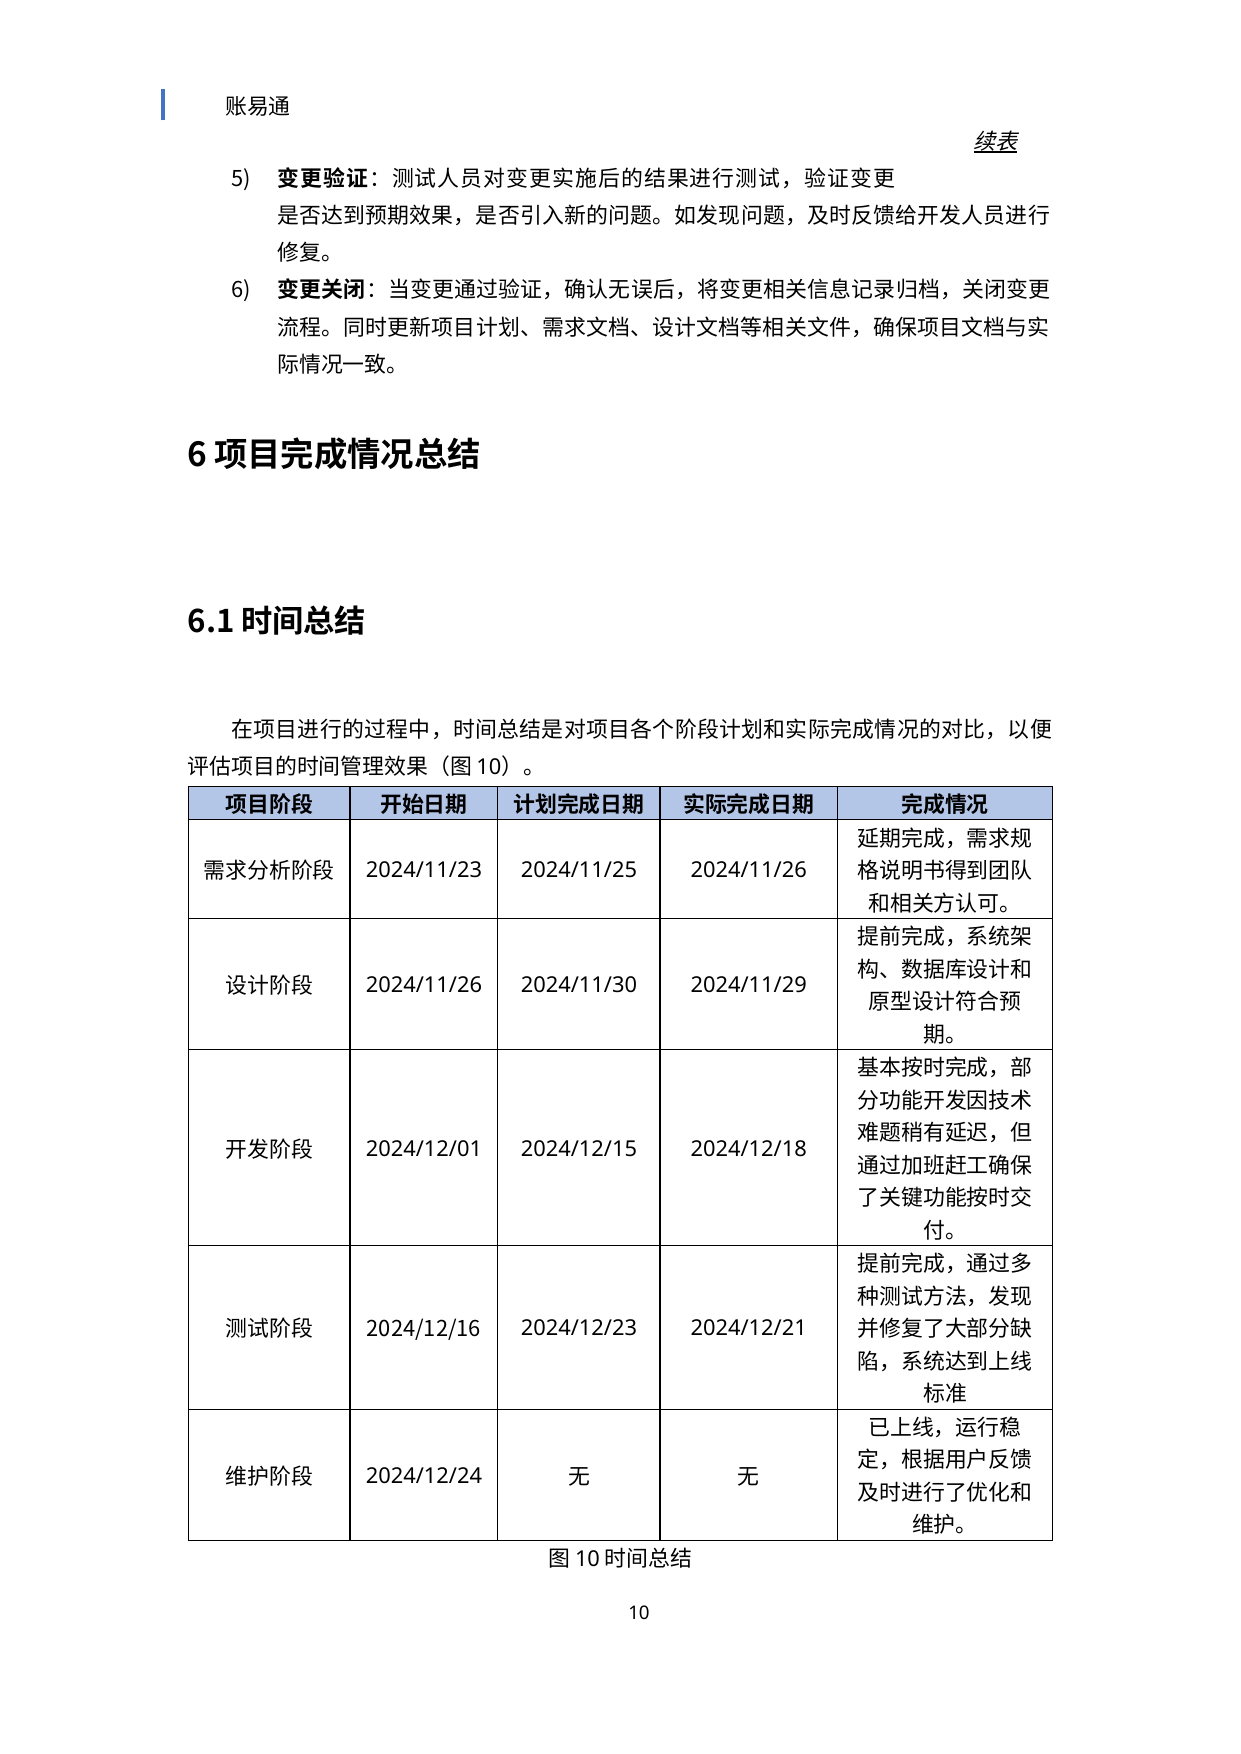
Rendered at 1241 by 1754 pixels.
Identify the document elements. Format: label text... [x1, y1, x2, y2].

table_cell 2024/11/26 [661, 820, 837, 918]
text 图10时间总结 [187, 1541, 1053, 1573]
table_cell 已上线，运行稳定，根据用户反馈及时进行了优化和维护。 [838, 1410, 1052, 1539]
table_cell 2024/12/15 [498, 1050, 659, 1245]
table_cell 延期完成，需求规格说明书得到团队和相关方认可。 [838, 820, 1052, 918]
table_cell 2024/11/30 [498, 919, 659, 1049]
table_cell 测试阶段 [189, 1246, 349, 1408]
list 变更验证：测试人员对变更实施后的结果进行测试，验证变更是否达到预期效果，是否引入新的问题。如发现问题，及时反馈给开发人员进行修复。 [231, 160, 1053, 267]
table_cell 2024/12/18 [661, 1050, 837, 1245]
table_cell 2024/12/21 [661, 1246, 837, 1408]
table_cell 2024/11/29 [661, 919, 837, 1049]
table_cell 2024/12/16 [351, 1246, 497, 1408]
table_header 开始日期 [351, 787, 497, 819]
table_header 实际完成日期 [661, 787, 837, 819]
table_cell 2024/11/26 [351, 919, 497, 1049]
text 在项目进行的过程中，时间总结是对项目各个阶段计划和实际完成情况的对比，以便评估项目的时间管理效果（图10）。 [187, 711, 1053, 781]
table_cell 基本按时完成，部分功能开发因技术难题稍有延迟，但通过加班赶工确保了关键功能按时交付。 [838, 1050, 1052, 1245]
table_cell 维护阶段 [189, 1410, 349, 1539]
table_header 计划完成日期 [498, 787, 659, 819]
subtitle 6项目完成情况总结 [187, 419, 1053, 484]
table_header 完成情况 [838, 787, 1052, 819]
table_cell 2024/11/25 [498, 820, 659, 918]
table_header 项目阶段 [189, 787, 349, 819]
table_cell 2024/12/01 [351, 1050, 497, 1245]
table_cell 无 [498, 1410, 659, 1539]
table_cell 设计阶段 [189, 919, 349, 1049]
table_cell 开发阶段 [189, 1050, 349, 1245]
table_cell 2024/11/23 [351, 820, 497, 918]
list 变更关闭：当变更通过验证，确认无误后，将变更相关信息记录归档，关闭变更流程。同时更新项目计划、需求文档、设计文档等相关文件，确保项目文档与实际情况一致。 [231, 272, 1053, 379]
table_cell 提前完成，通过多种测试方法，发现并修复了大部分缺陷，系统达到上线标准 [838, 1246, 1052, 1408]
table_cell 需求分析阶段 [189, 820, 349, 918]
table_cell 2024/12/24 [351, 1410, 497, 1539]
subtitle 6.1时间总结 [187, 586, 1053, 651]
table_cell 提前完成，系统架构、数据库设计和原型设计符合预期。 [838, 919, 1052, 1049]
table_cell 无 [661, 1410, 837, 1539]
table_cell 2024/12/23 [498, 1246, 659, 1408]
